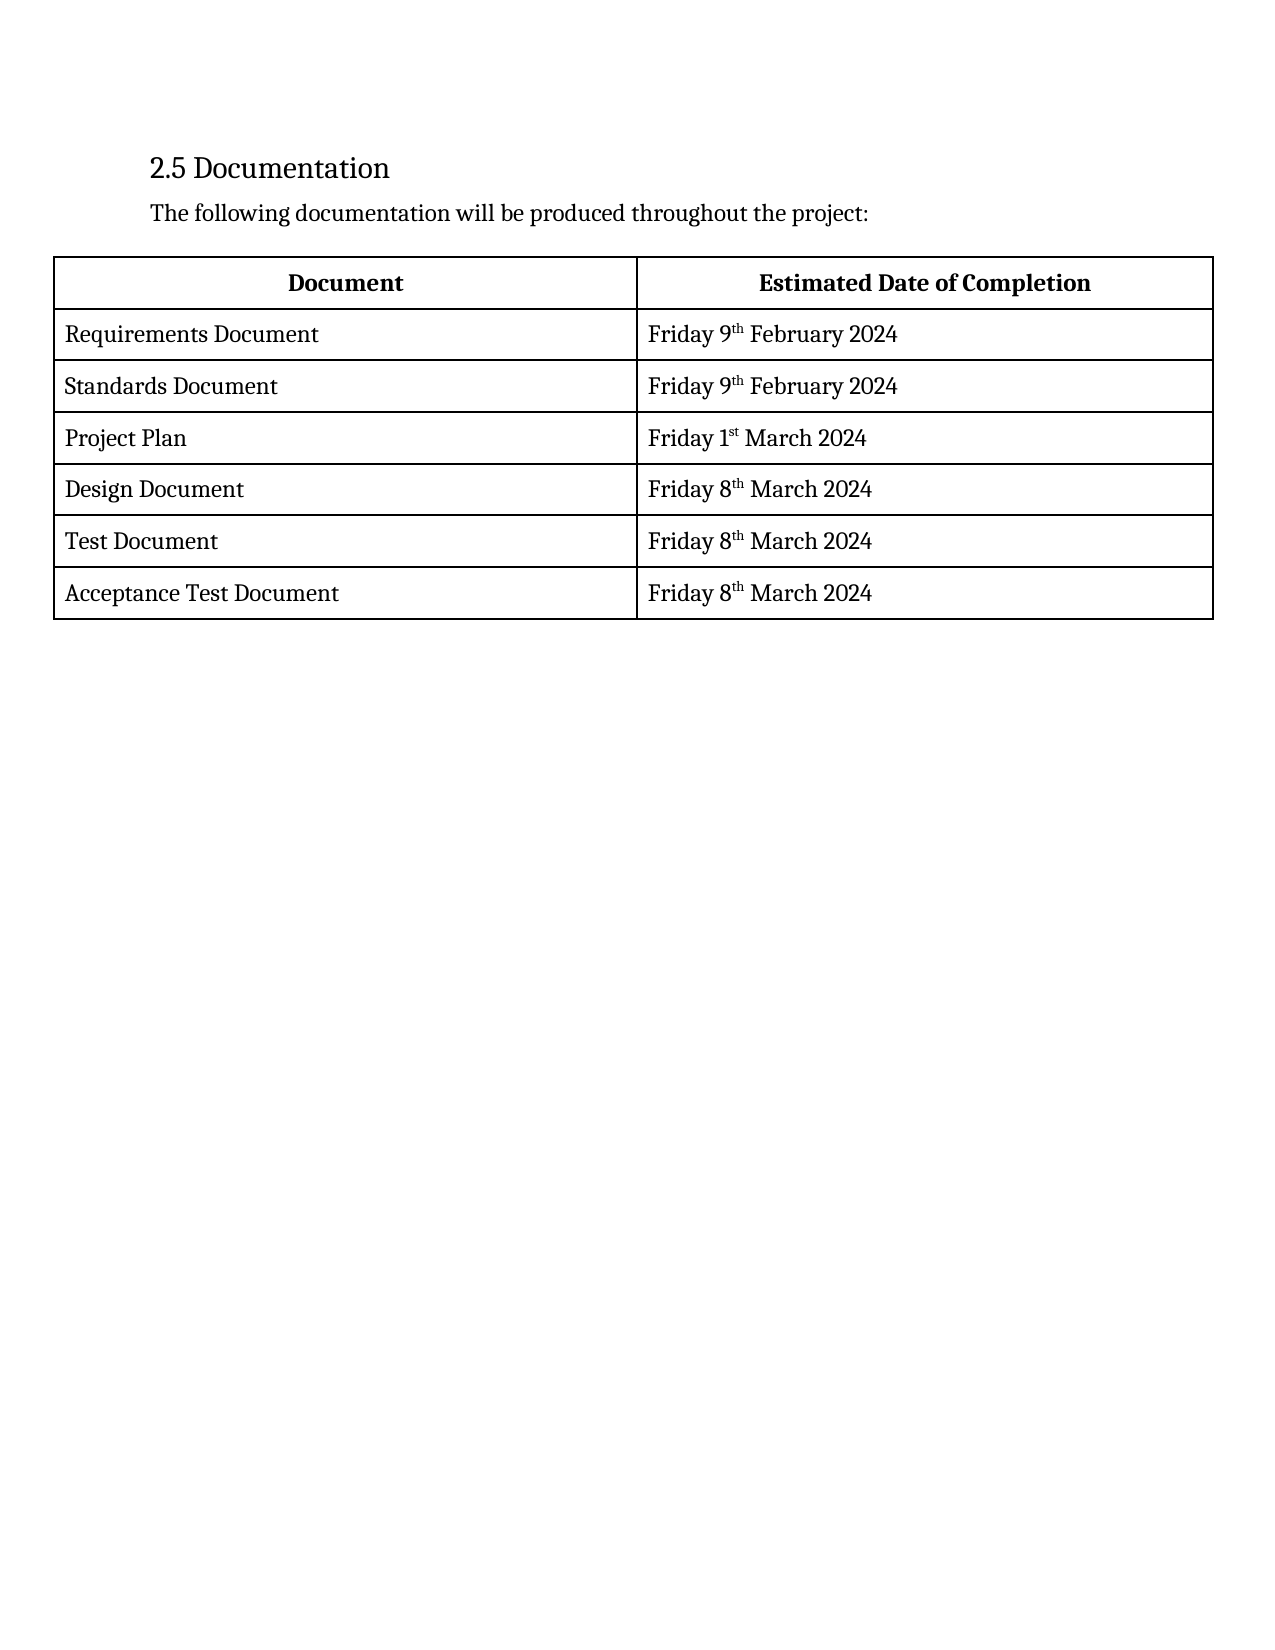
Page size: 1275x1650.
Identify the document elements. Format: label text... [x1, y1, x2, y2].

table_cell Test Document [55, 516, 636, 566]
table_cell Project Plan [55, 413, 636, 463]
table_cell Design Document [55, 465, 636, 514]
table_cell Acceptance Test Document [55, 568, 636, 618]
table_cell Friday 9th February 2024 [638, 310, 1212, 359]
table_cell Friday 8th March 2024 [638, 516, 1212, 566]
table_header Document [55, 258, 636, 308]
table_cell Friday 1st March 2024 [638, 413, 1212, 463]
table_cell Standards Document [55, 361, 636, 411]
subtitle 2.5 Documentation [150, 150, 1125, 186]
table_cell Friday 8th March 2024 [638, 568, 1212, 618]
table_cell Requirements Document [55, 310, 636, 359]
table_cell Friday 8th March 2024 [638, 465, 1212, 514]
table_header Estimated Date of Completion [638, 258, 1212, 308]
text The following documentation will be produced throughout the project: [150, 198, 1125, 227]
table_cell Friday 9th February 2024 [638, 361, 1212, 411]
